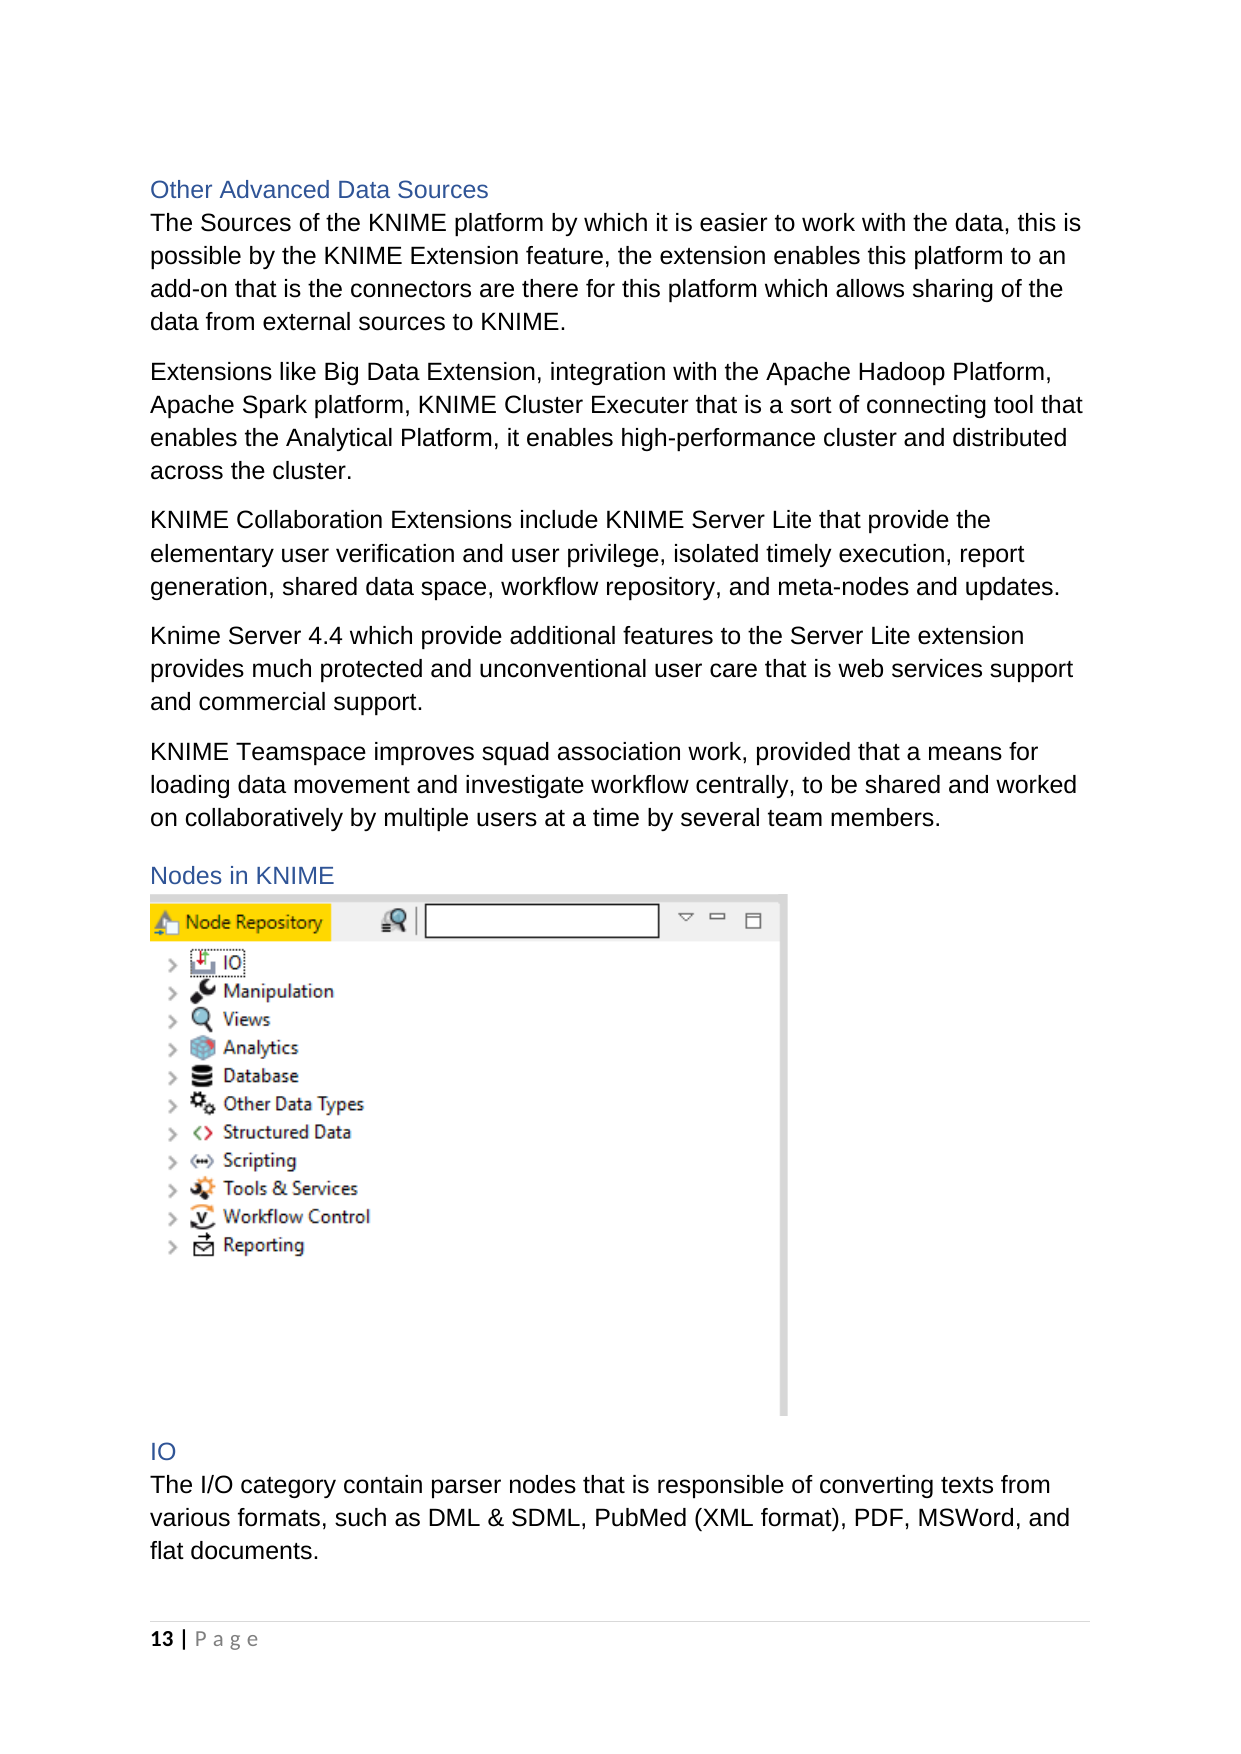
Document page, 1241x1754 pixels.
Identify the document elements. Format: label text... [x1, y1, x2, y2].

subtitle IO [150, 1437, 1090, 1466]
subtitle Nodes in KNIME [150, 861, 1090, 890]
picture [150, 894, 788, 1416]
text The I/O category contain parser nodes that is responsible of converting texts from various formats, such as DML & SDML, PubMed (XML format), PDF, MSWord, and flat documents. [150, 1470, 1090, 1564]
text KNIME Teamspace improves squad association work, provided that a means for loading data movement and investigate workflow centrally, to be shared and worked on collaboratively by multiple users at a time by several team members. [150, 737, 1090, 832]
text The Sources of the KNIME platform by which it is easier to work with the data, this is possible by the KNIME Extension feature, the extension enables this platform to an add-on that is the connectors are there for this platform which allows sharing of the data from external sources to KNIME. [150, 208, 1090, 336]
text Extensions like Big Data Extension, integration with the Apache Hadoop Platform, Apache Spark platform, KNIME Cluster Executer that is a sort of connecting tool that enables the Analytical Platform, it enables high-performance cluster and distributed across the cluster. [150, 357, 1090, 484]
text Knime Server 4.4 which provide additional features to the Server Lite extension provides much protected and unconventional user care that is web services support and commercial support. [150, 621, 1090, 716]
subtitle Other Advanced Data Sources [150, 175, 1090, 204]
text KNIME Collaboration Extensions include KNIME Server Lite that provide the elementary user verification and user privilege, isolated timely execution, report generation, shared data space, workflow repository, and meta-nodes and updates. [150, 506, 1090, 600]
